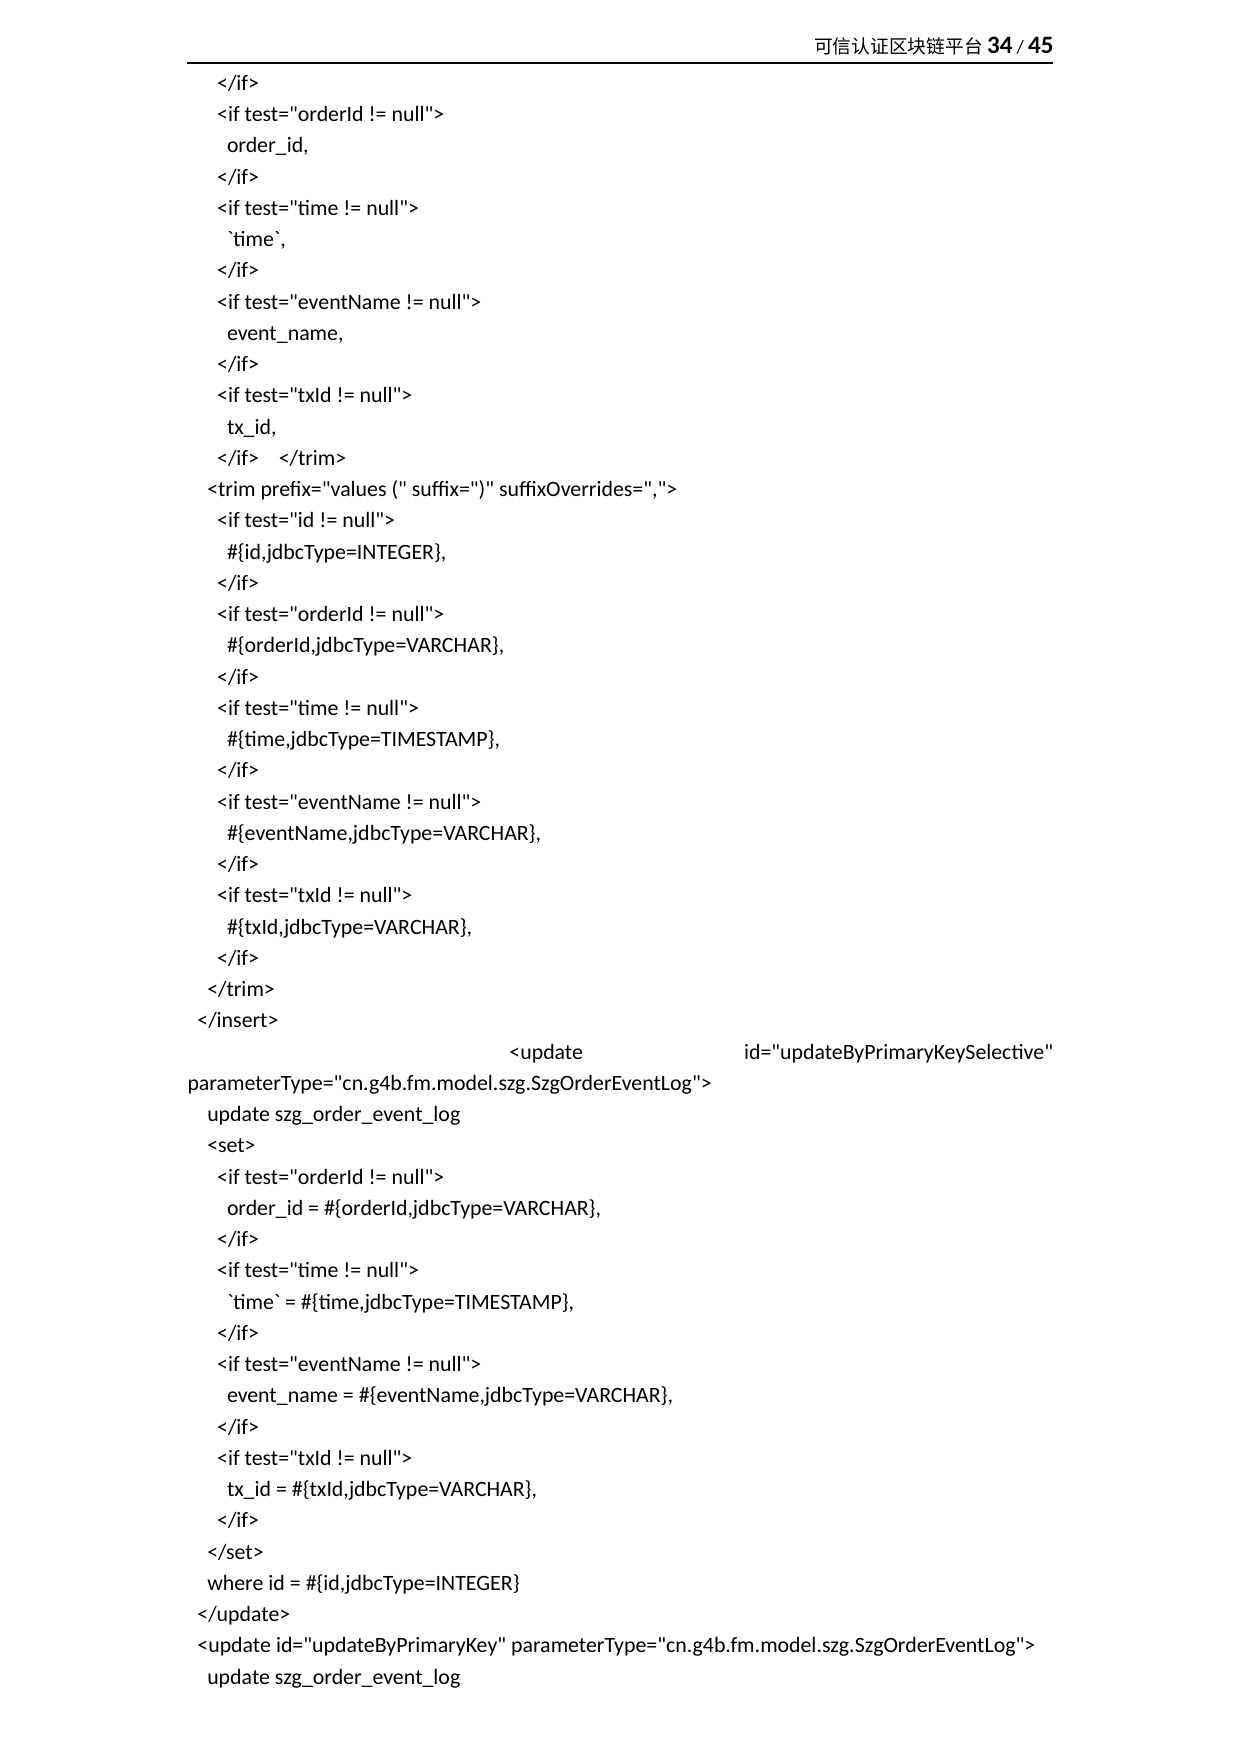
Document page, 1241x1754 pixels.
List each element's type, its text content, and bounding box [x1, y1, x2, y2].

text </set> [187, 1536, 1053, 1567]
text <if test="orderId != null"> [187, 598, 1053, 629]
text </if> [187, 254, 1053, 286]
text </if> [187, 348, 1053, 379]
text </if> [187, 1411, 1053, 1442]
text </update> [187, 1598, 1053, 1629]
text event_name, [187, 317, 1053, 348]
text <set> [187, 1129, 1053, 1161]
text <if test="txId != null"> [187, 1442, 1053, 1473]
text </if> </trim> [187, 442, 1053, 473]
text <if test="id != null"> [187, 504, 1053, 536]
text </if> [187, 942, 1053, 973]
text </if> [187, 161, 1053, 192]
text <if test="time != null"> [187, 692, 1053, 723]
text </if> [187, 661, 1053, 692]
text <update id="updateByPrimaryKey" parameterType="cn.g4b.fm.model.szg.SzgOrderEventLog"> [187, 1629, 1053, 1661]
text <trim prefix="values (" suffix=")" suffixOverrides=","> [187, 473, 1053, 504]
text </if> [187, 567, 1053, 598]
text where id = #{id,jdbcType=INTEGER} [187, 1567, 1053, 1598]
text tx_id = #{txId,jdbcType=VARCHAR}, [187, 1473, 1053, 1504]
text tx_id, [187, 411, 1053, 442]
text <if test="eventName != null"> [187, 786, 1053, 817]
text `time`, [187, 223, 1053, 254]
text <if test="eventName != null"> [187, 286, 1053, 317]
text <if test="txId != null"> [187, 879, 1053, 911]
text <update id="updateByPrimaryKeySelective" parameterType="cn.g4b.fm.model.szg.SzgOrderEventLog"> [187, 1036, 1053, 1098]
text #{id,jdbcType=INTEGER}, [187, 536, 1053, 567]
text </if> [187, 1504, 1053, 1536]
text </if> [187, 1317, 1053, 1348]
text `time` = #{time,jdbcType=TIMESTAMP}, [187, 1286, 1053, 1317]
text </trim> [187, 973, 1053, 1004]
text </if> [187, 848, 1053, 879]
text <if test="eventName != null"> [187, 1348, 1053, 1379]
text #{txId,jdbcType=VARCHAR}, [187, 911, 1053, 942]
text update szg_order_event_log [187, 1661, 1053, 1692]
text <if test="time != null"> [187, 192, 1053, 223]
text <if test="orderId != null"> [187, 98, 1053, 129]
text #{orderId,jdbcType=VARCHAR}, [187, 629, 1053, 661]
text #{time,jdbcType=TIMESTAMP}, [187, 723, 1053, 754]
text </if> [187, 754, 1053, 786]
text #{eventName,jdbcType=VARCHAR}, [187, 817, 1053, 848]
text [187, 1379, 1053, 1411]
text <if test="time != null"> [187, 1254, 1053, 1286]
text </if> [187, 67, 1053, 98]
text </insert> [187, 1004, 1053, 1036]
text order_id = #{orderId,jdbcType=VARCHAR}, [187, 1192, 1053, 1223]
text </if> [187, 1223, 1053, 1254]
text order_id, [187, 129, 1053, 161]
text <if test="orderId != null"> [187, 1161, 1053, 1192]
text <if test="txId != null"> [187, 379, 1053, 411]
text update szg_order_event_log [187, 1098, 1053, 1129]
